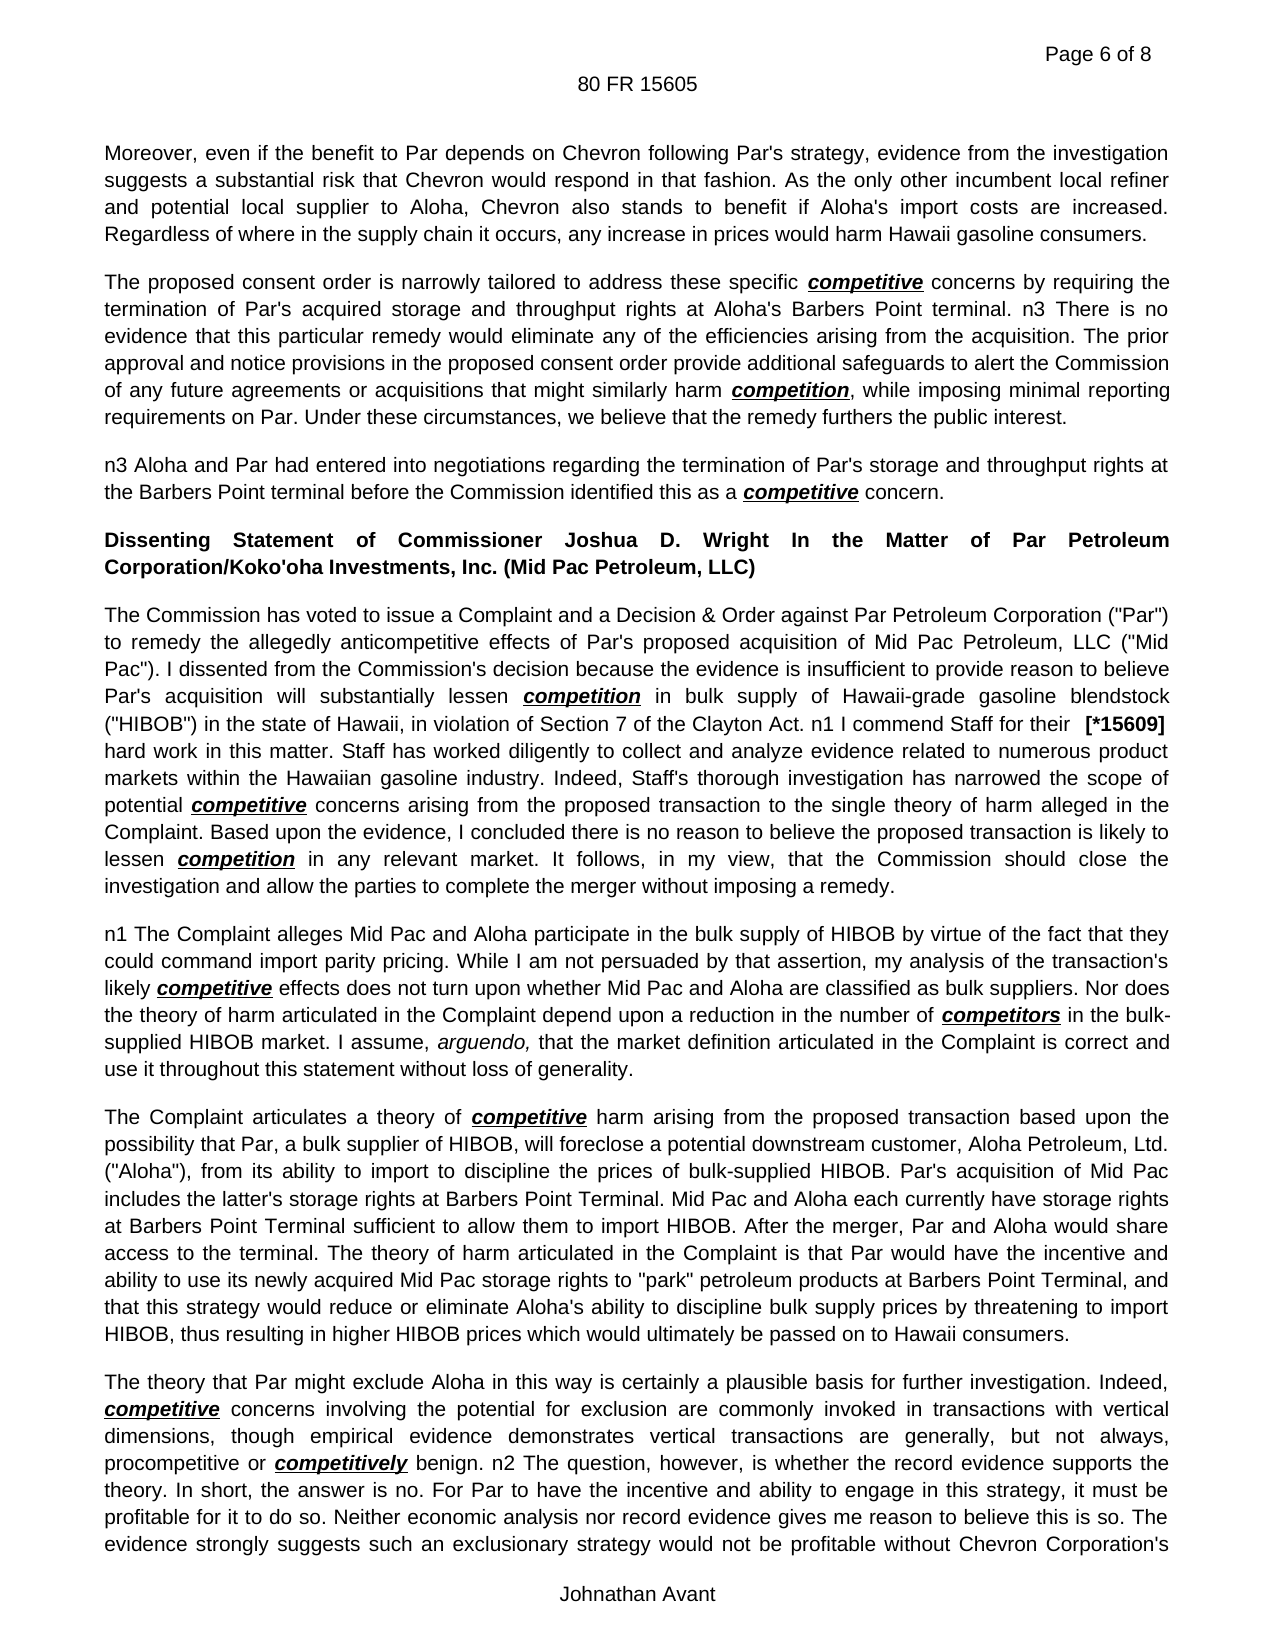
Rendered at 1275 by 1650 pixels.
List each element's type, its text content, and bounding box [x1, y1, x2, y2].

text The proposed consent order is narrowly tailored to address these specific competitive concerns by requiring the termination of Par's acquired storage and throughput rights at Aloha's Barbers Point terminal. n3 There is no evidence that this particular remedy would eliminate any of the efficiencies arising from the acquisition. The prior approval and notice provisions in the proposed consent order provide additional safeguards to alert the Commission of any future agreements or acquisitions that might similarly harm competition, while imposing minimal reporting requirements on Par. Under these circumstances, we believe that the remedy furthers the public interest. [104, 267, 1171, 429]
text Moreover, even if the benefit to Par depends on Chevron following Par's strategy, evidence from the investigation suggests a substantial risk that Chevron would respond in that fashion. As the only other incumbent local refiner and potential local supplier to Aloha, Chevron also stands to benefit if Aloha's import costs are increased. Regardless of where in the supply chain it occurs, any increase in prices would harm Hawaii gasoline consumers. [104, 137, 1171, 246]
text n1 The Complaint alleges Mid Pac and Aloha participate in the bulk supply of HIBOB by virtue of the fact that they could command import parity pricing. While I am not persuaded by that assertion, my analysis of the transaction's likely competitive effects does not turn upon whether Mid Pac and Aloha are classified as bulk suppliers. Nor does the theory of harm articulated in the Complaint depend upon a reduction in the number of competitors in the bulk-supplied HIBOB market. I assume, arguendo, that the market definition articulated in the Complaint is correct and use it throughout this statement without loss of generality. [104, 919, 1171, 1081]
text Dissenting Statement of Commissioner Joshua D. Wright In the Matter of Par Petroleum Corporation/Koko'oha Investments, Inc. (Mid Pac Petroleum, LLC) [104, 525, 1171, 579]
text The Commission has voted to issue a Complaint and a Decision & Order against Par Petroleum Corporation ("Par") to remedy the allegedly anticompetitive effects of Par's proposed acquisition of Mid Pac Petroleum, LLC ("Mid Pac"). I dissented from the Commission's decision because the evidence is insufficient to provide reason to believe Par's acquisition will substantially lessen competition in bulk supply of Hawaii-grade gasoline blendstock ("HIBOB") in the state of Hawaii, in violation of Section 7 of the Clayton Act. n1 I commend Staff for their [*15609] hard work in this matter. Staff has worked diligently to collect and analyze evidence related to numerous product markets within the Hawaiian gasoline industry. Indeed, Staff's thorough investigation has narrowed the scope of potential competitive concerns arising from the proposed transaction to the single theory of harm alleged in the Complaint. Based upon the evidence, I concluded there is no reason to believe the proposed transaction is likely to lessen competition in any relevant market. It follows, in my view, that the Commission should close the investigation and allow the parties to complete the merger without imposing a remedy. [104, 600, 1171, 898]
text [104, 1367, 1171, 1556]
text n3 Aloha and Par had entered into negotiations regarding the termination of Par's storage and throughput rights at the Barbers Point terminal before the Commission identified this as a competitive concern. [104, 450, 1171, 504]
text The Complaint articulates a theory of competitive harm arising from the proposed transaction based upon the possibility that Par, a bulk supplier of HIBOB, will foreclose a potential downstream customer, Aloha Petroleum, Ltd. ("Aloha"), from its ability to import to discipline the prices of bulk-supplied HIBOB. Par's acquisition of Mid Pac includes the latter's storage rights at Barbers Point Terminal. Mid Pac and Aloha each currently have storage rights at Barbers Point Terminal sufficient to allow them to import HIBOB. After the merger, Par and Aloha would share access to the terminal. The theory of harm articulated in the Complaint is that Par would have the incentive and ability to use its newly acquired Mid Pac storage rights to "park" petroleum products at Barbers Point Terminal, and that this strategy would reduce or eliminate Aloha's ability to discipline bulk supply prices by threatening to import HIBOB, thus resulting in higher HIBOB prices which would ultimately be passed on to Hawaii consumers. [104, 1102, 1171, 1346]
